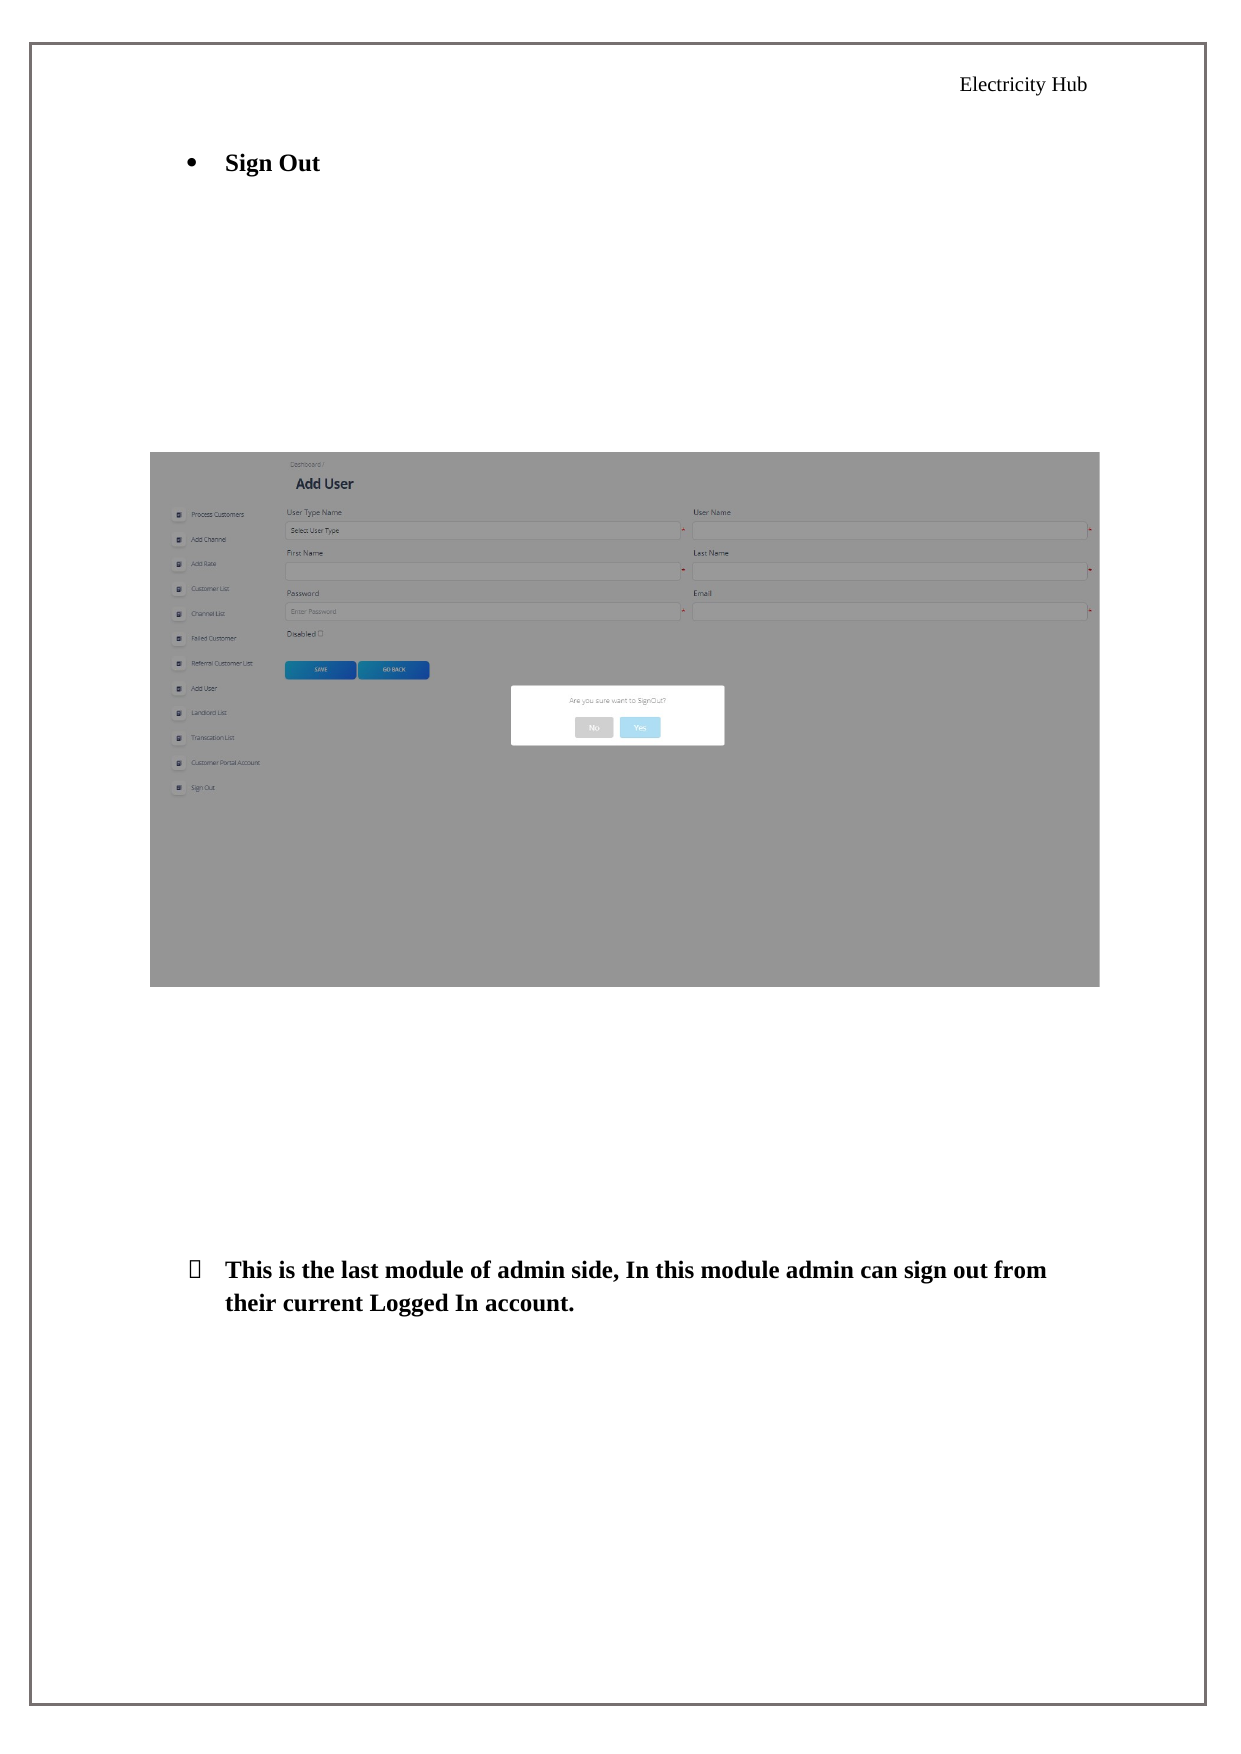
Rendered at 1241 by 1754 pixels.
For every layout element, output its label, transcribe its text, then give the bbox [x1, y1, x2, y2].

subtitle Sign Out [187, 148, 1204, 177]
text Electricity Hub [44, 72, 1087, 96]
list This is the last module of admin side, In this module admin can sign out from their current Logged In account. [187, 1252, 1048, 1317]
picture [150, 452, 1100, 987]
